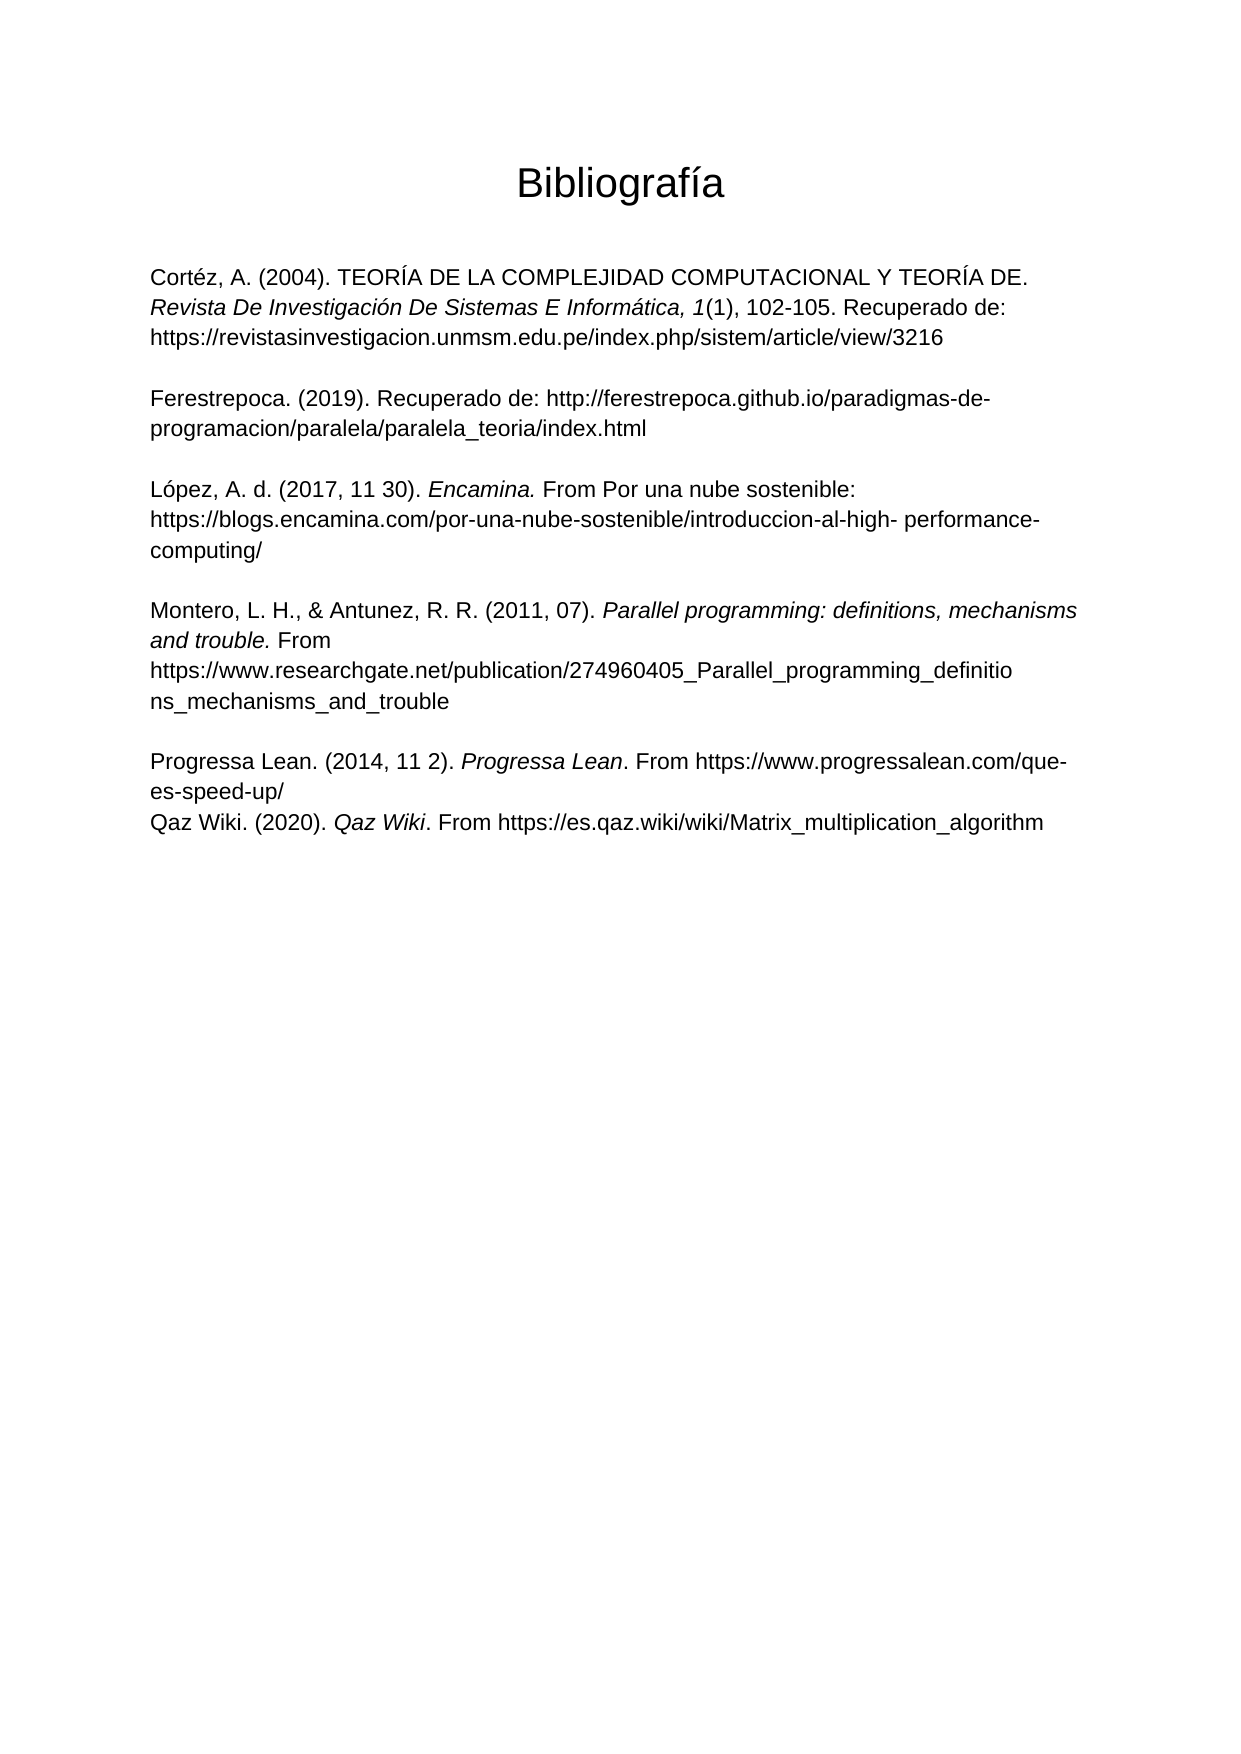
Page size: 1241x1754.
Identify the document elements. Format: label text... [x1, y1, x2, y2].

text Qaz Wiki. (2020). Qaz Wiki. From https://es.qaz.wiki/wiki/Matrix_multiplication_algorithm [150, 808, 1090, 835]
text Ferestrepoca. (2019). Recuperado de: http://ferestrepoca.github.io/paradigmas-de- programacion/paralela/paralela_teoria/index.html [150, 385, 1094, 442]
text Progressa Lean. (2014, 11 2). Progressa Lean. From https://www.progressalean.com/que- es-speed-up/ [150, 748, 1094, 804]
subtitle Bibliografía [150, 159, 1090, 207]
text Cortéz, A. (2004). TEORÍA DE LA COMPLEJIDAD COMPUTACIONAL Y TEORÍA DE. [150, 264, 1090, 290]
text López, A. d. (2017, 11 30). Encamina. From Por una nube sostenible: https://blogs.encamina.com/por-una-nube-sostenible/introduccion-al-high- performance-computing/ [150, 476, 1094, 563]
text Revista De Investigación De Sistemas E Informática, 1(1), 102-105. Recuperado de: https://revistasinvestigacion.unmsm.edu.pe/index.php/sistem/article/view/3216 [150, 294, 1090, 351]
text Montero, L. H., & Antunez, R. R. (2011, 07). Parallel programming: definitions, mechanisms and trouble. From https://www.researchgate.net/publication/274960405_Parallel_programming_definitio ns_mechanisms_and_trouble [150, 597, 1094, 714]
